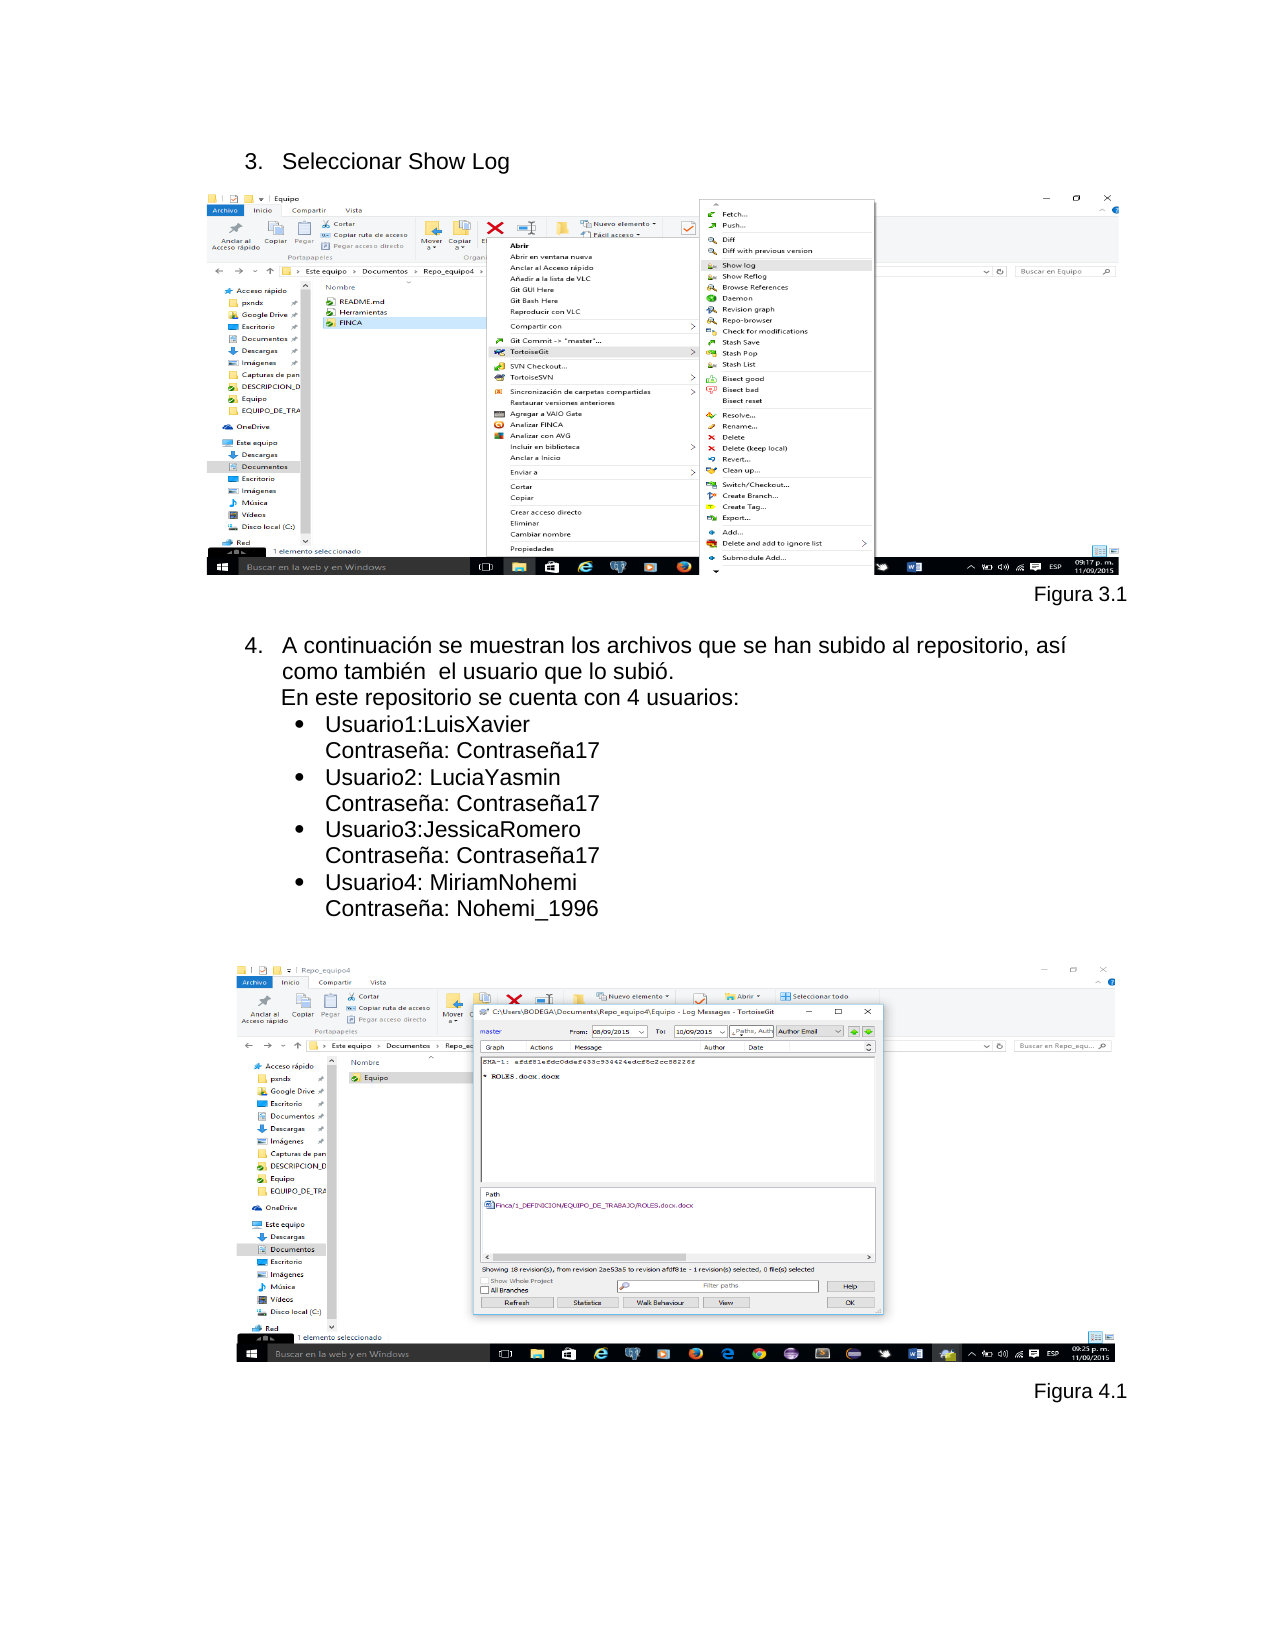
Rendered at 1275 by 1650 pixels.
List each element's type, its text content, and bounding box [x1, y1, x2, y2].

text Contraseña: Contraseña17 [325, 842, 1127, 869]
list Usuario3:JessicaRomero [295, 816, 1127, 842]
list Usuario4: MiriamNohemi [295, 869, 1127, 895]
text Contraseña: Nohemi_1996 [325, 895, 1127, 922]
list Seleccionar Show Log [244, 148, 1127, 174]
list Usuario2: LuciaYasmin [295, 763, 1127, 790]
picture [236, 964, 1115, 1361]
text En este repositorio se cuenta con 4 usuarios: [207, 684, 1127, 711]
picture [206, 193, 1119, 574]
list Usuario1:LuisXavier [295, 711, 1127, 737]
list A continuación se muestran los archivos que se han subido al repositorio, así como también el usuario que lo subió. [244, 632, 1127, 684]
text Contraseña: Contraseña17 [325, 737, 1127, 763]
text Contraseña: Contraseña17 [325, 790, 1127, 816]
